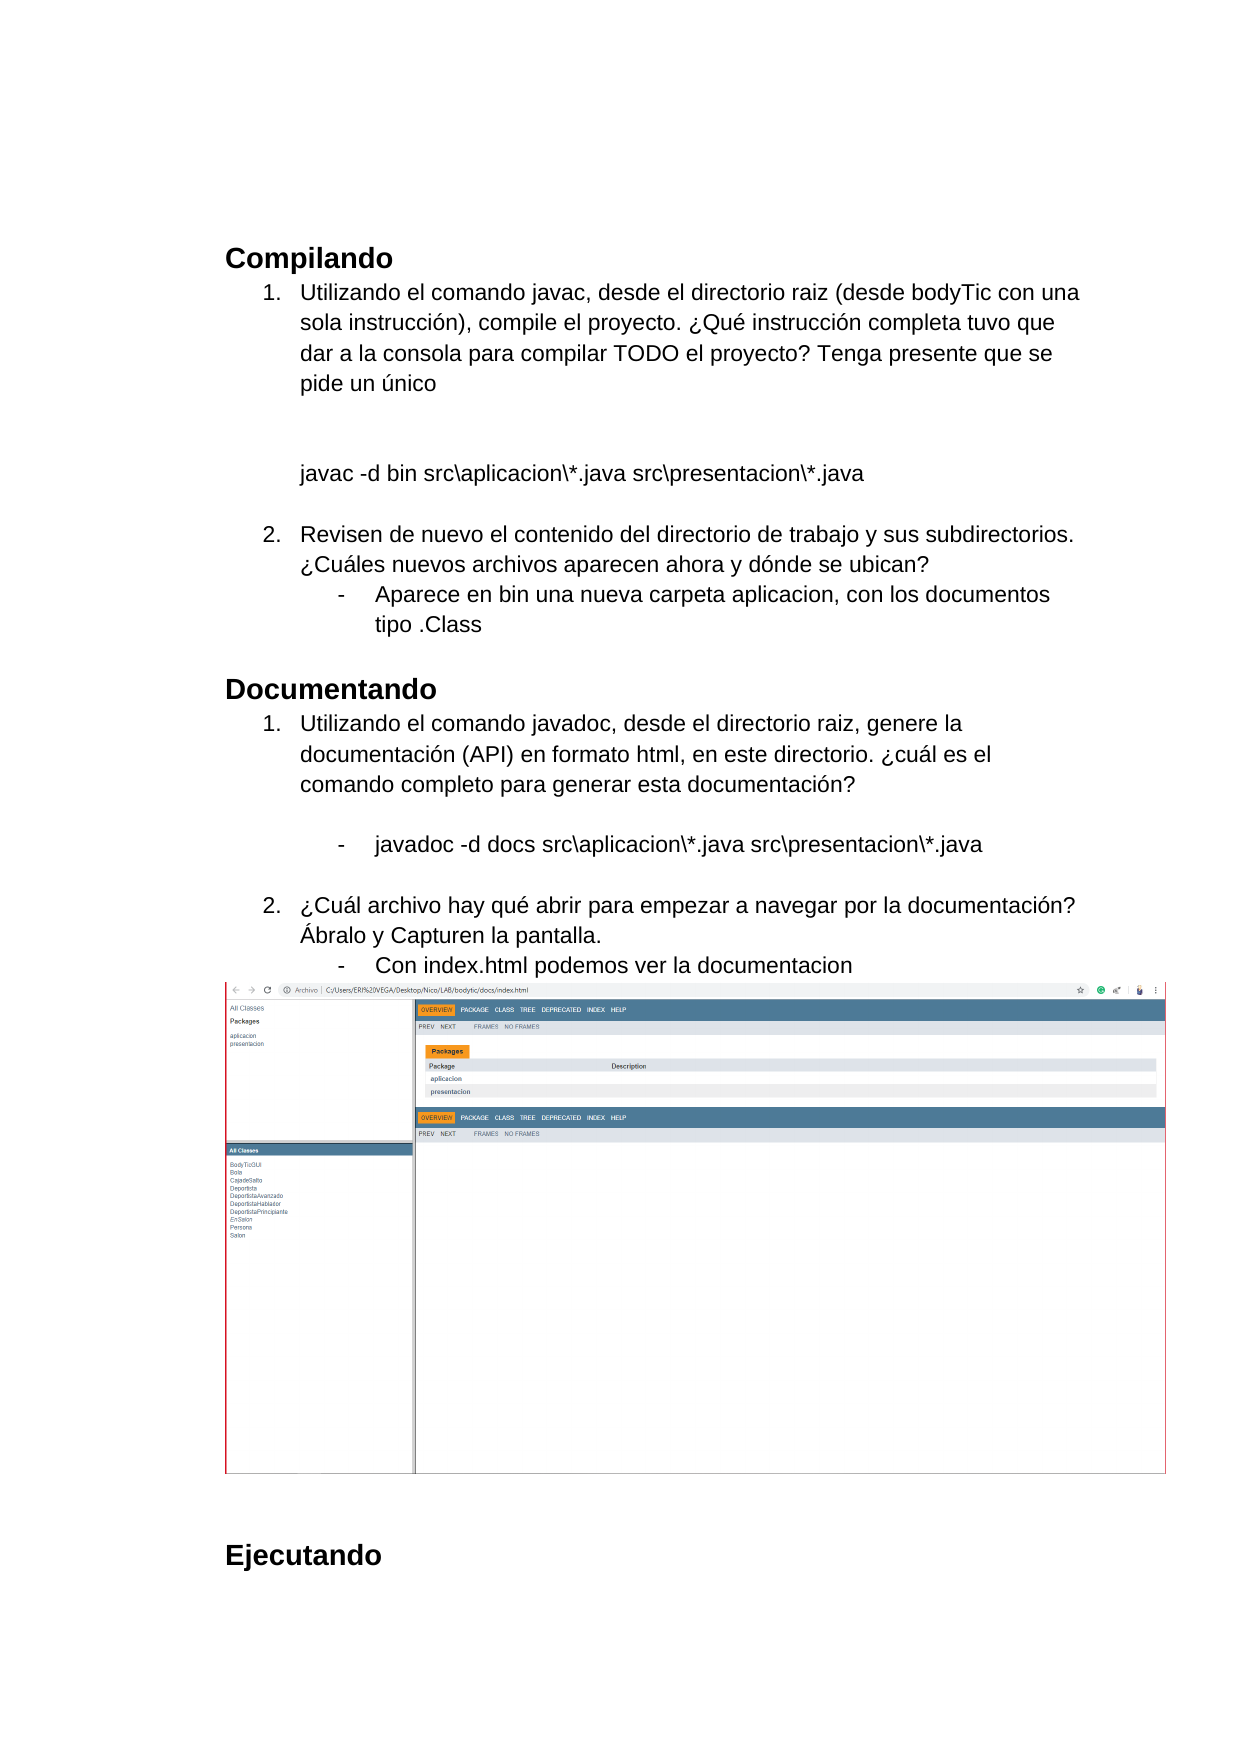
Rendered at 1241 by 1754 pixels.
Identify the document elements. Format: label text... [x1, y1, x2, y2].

text Documentando [225, 672, 1090, 705]
text Ejecutando [225, 1538, 1090, 1572]
list Revisen de nuevo el contenido del directorio de trabajo y sus subdirectorios. ¿Cuáles nuevos archivos aparecen ahora y dónde se ubican? [262, 521, 1090, 577]
list Aparece en bin una nueva carpeta aplicacion, con los documentos tipo .Class [337, 581, 1090, 638]
list Utilizando el comando javadoc, desde el directorio raiz, genere la documentación (API) en formato html, en este directorio. ¿cuál es el comando completo para generar esta documentación? [262, 710, 1090, 797]
text javac -d bin src\aplicacion\*.java src\presentacion\*.java [225, 460, 1090, 487]
list ¿Cuál archivo hay qué abrir para empezar a navegar por la documentación? Ábralo y Capturen la pantalla. [262, 892, 1090, 948]
list javadoc -d docs src\aplicacion\*.java src\presentacion\*.java [337, 831, 1090, 858]
list Con index.html podemos ver la documentacion [337, 952, 1090, 978]
list Utilizando el comando javac, desde el directorio raiz (desde bodyTic con una sola instrucción), compile el proyecto. ¿Qué instrucción completa tuvo que dar a la consola para compilar TODO el proyecto? Tenga presente que se pide un único [262, 279, 1090, 396]
text Compilando [225, 241, 1090, 274]
picture [225, 982, 1166, 1474]
